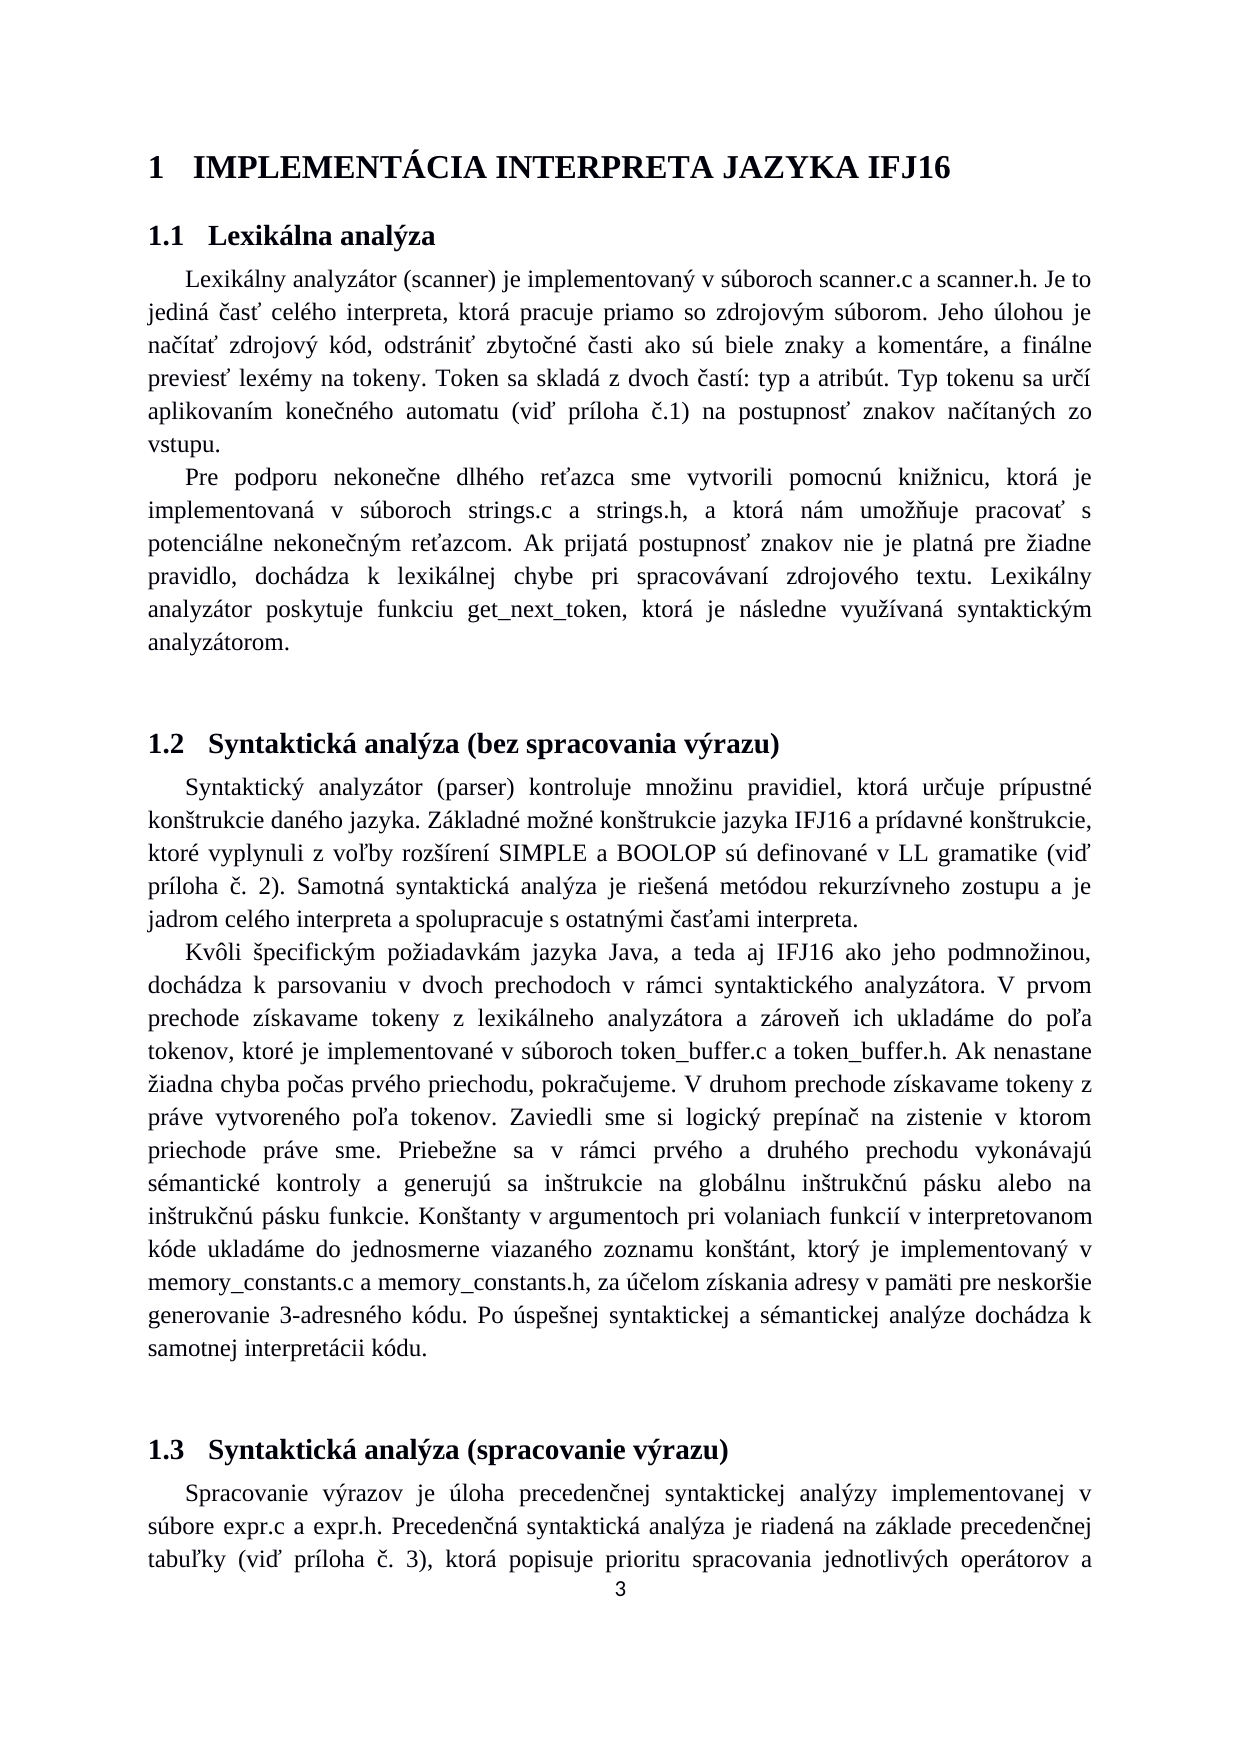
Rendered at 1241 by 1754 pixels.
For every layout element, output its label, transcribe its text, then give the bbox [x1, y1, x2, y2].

list Lexikálna analýza [148, 218, 1093, 251]
text Lexikálny analyzátor (scanner) je implementovaný v súboroch scanner.c a scanner.h. Je to jediná časť celého interpreta, ktorá pracuje priamo so zdrojovým súborom. Jeho úlohou je načítať zdrojový kód, odstrániť zbytočné časti ako sú biele znaky a komentáre, a finálne previesť lexémy na tokeny. Token sa skladá z dvoch častí: typ a atribút. Typ tokenu sa určí aplikovaním konečného automatu (viď príloha č.1) na postupnosť znakov načítaných zo vstupu. [148, 264, 1093, 457]
text Syntaktický analyzátor (parser) kontroluje množinu pravidiel, ktorá určuje prípustné konštrukcie daného jazyka. Základné možné konštrukcie jazyka IFJ16 a prídavné konštrukcie, ktoré vyplynuli z voľby rozšírení SIMPLE a BOOLOP sú definované v LL gramatike (viď príloha č. 2). Samotná syntaktická analýza je riešená metódou rekurzívneho zostupu a je jadrom celého interpreta a spolupracuje s ostatnými časťami interpreta. [148, 772, 1093, 933]
list Syntaktická analýza (bez spracovania výrazu) [148, 726, 1093, 759]
text Pre podporu nekonečne dlhého reťazca sme vytvorili pomocnú knižnicu, ktorá je implementovaná v súboroch strings.c a strings.h, a ktorá nám umožňuje pracovať s potenciálne nekonečným reťazcom. Ak prijatá postupnosť znakov nie je platná pre žiadne pravidlo, dochádza k lexikálnej chybe pri spracovávaní zdrojového textu. Lexikálny analyzátor poskytuje funkciu get_next_token, ktorá je následne využívaná syntaktickým analyzátorom. [148, 462, 1093, 656]
text Kvôli špecifickým požiadavkám jazyka Java, a teda aj IFJ16 ako jeho podmnožinou, dochádza k parsovaniu v dvoch prechodoch v rámci syntaktického analyzátora. V prvom prechode získavame tokeny z lexikálneho analyzátora a zároveň ich ukladáme do poľa tokenov, ktoré je implementované v súboroch token_buffer.c a token_buffer.h. Ak nenastane žiadna chyba počas prvého priechodu, pokračujeme. V druhom prechode získavame tokeny z práve vytvoreného poľa tokenov. Zaviedli sme si logický prepínač na zistenie v ktorom priechode práve sme. Priebežne sa v rámci prvého a druhého prechodu vykonávajú sémantické kontroly a generujú sa inštrukcie na globálnu inštrukčnú pásku alebo na inštrukčnú pásku funkcie. Konštanty v argumentoch pri volaniach funkcií v interpretovanom kóde ukladáme do jednosmerne viazaného zoznamu konštánt, ktorý je implementovaný v memory_constants.c a memory_constants.h, za účelom získania adresy v pamäti pre neskoršie generovanie 3-adresného kódu. Po úspešnej syntaktickej a sémantickej analýze dochádza k samotnej interpretácii kódu. [148, 937, 1093, 1362]
list IMPLEMENTÁCIA INTERPRETA JAZYKA IFJ16 [148, 148, 1093, 186]
list Syntaktická analýza (spracovanie výrazu) [148, 1432, 1093, 1466]
